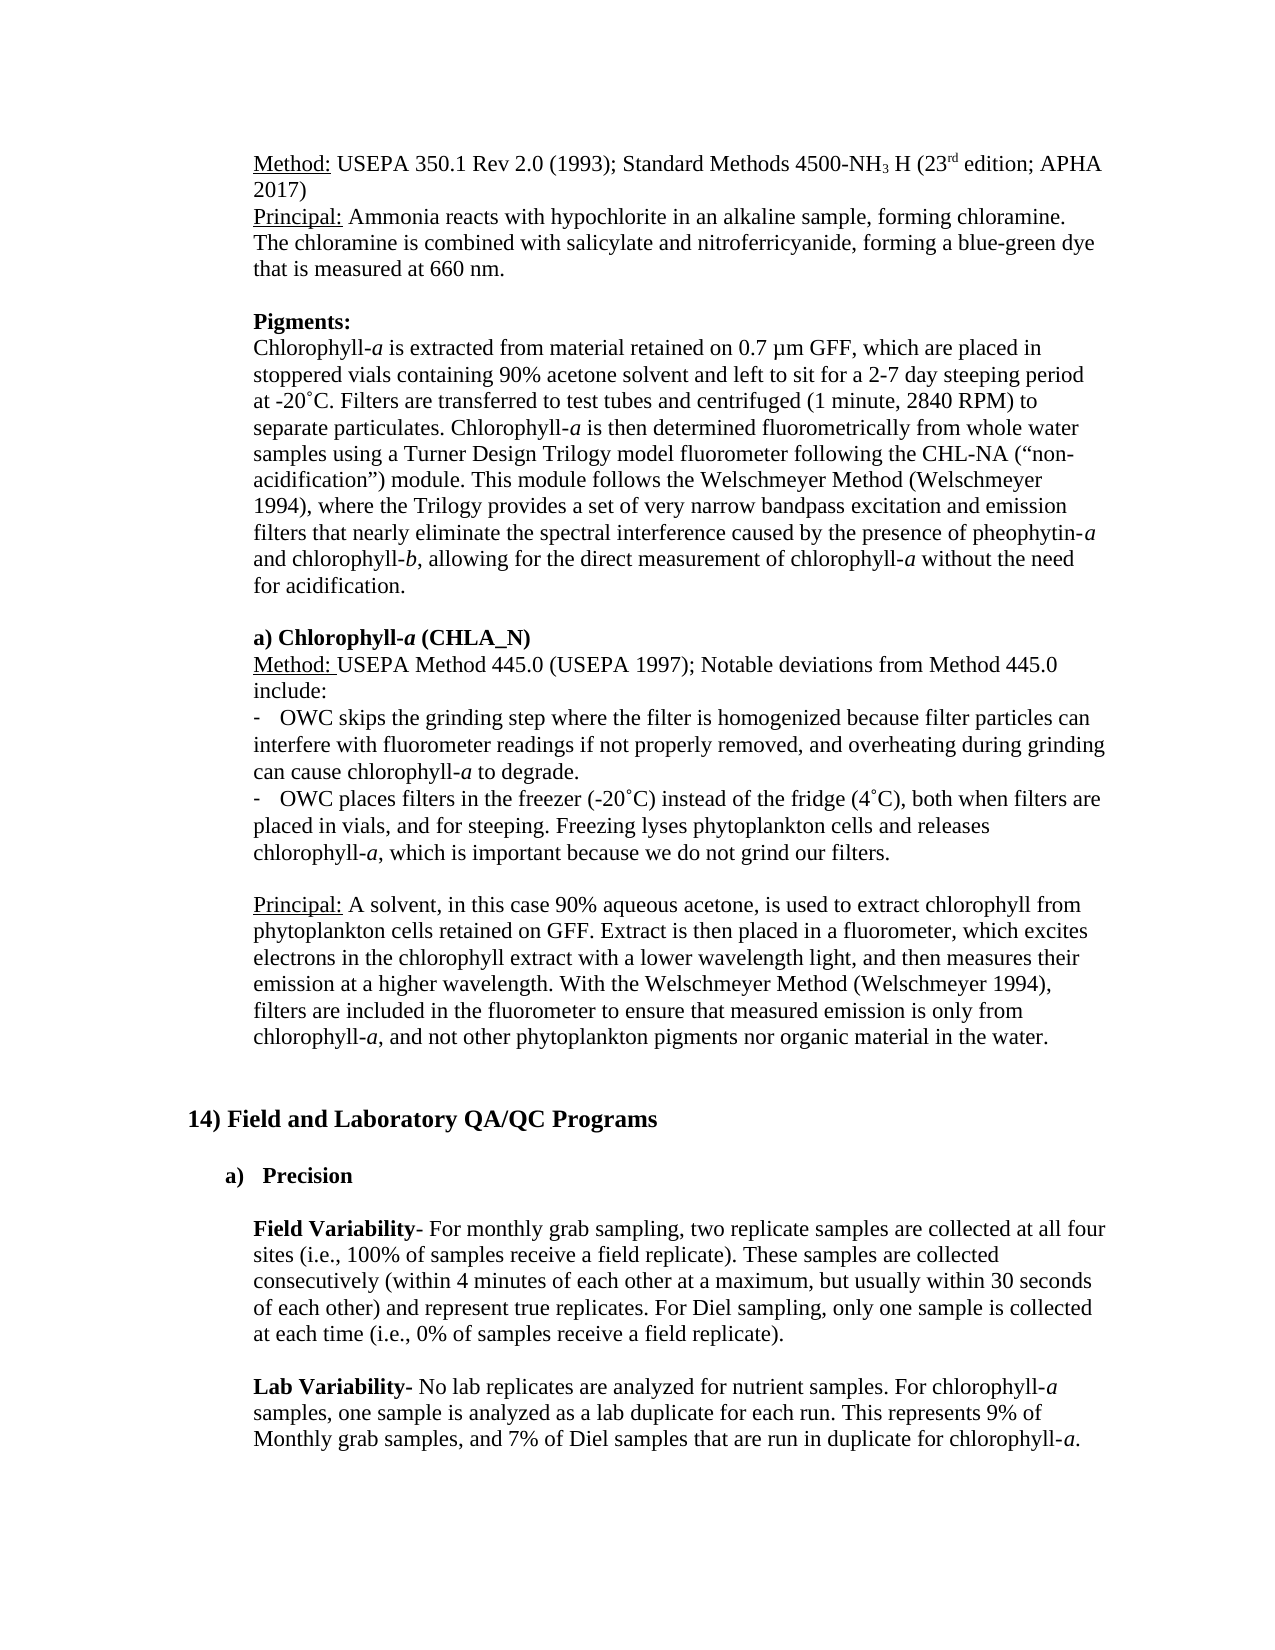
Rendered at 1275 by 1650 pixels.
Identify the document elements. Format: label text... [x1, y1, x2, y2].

text Principal: Ammonia reacts with hypochlorite in an alkaline sample, forming chloramine. The chloramine is combined with salicylate and nitroferricyanide, forming a blue-green dye that is measured at 660 nm. [253, 203, 1106, 282]
list Precision [225, 1162, 1106, 1188]
text Lab Variability- No lab replicates are analyzed for nutrient samples. For chlorophyll-a samples, one sample is analyzed as a lab duplicate for each run. This represents 9% of Monthly grab samples, and 7% of Diel samples that are run in duplicate for chlorophyll-a. [253, 1373, 1106, 1452]
text Chlorophyll-a is extracted from material retained on 0.7 µm GFF, which are placed in stoppered vials containing 90% acetone solvent and left to sit for a 2-7 day steeping period at -20˚C. Filters are transferred to test tubes and centrifuged (1 minute, 2840 RPM) to separate particulates. Chlorophyll-a is then determined fluorometrically from whole water samples using a Turner Design Trilogy model fluorometer following the CHL-NA (“non-acidification”) module. This module follows the Welschmeyer Method (Welschmeyer 1994), where the Trilogy provides a set of very narrow bandpass excitation and emission filters that nearly eliminate the spectral interference caused by the presence of pheophytin-a and chlorophyll-b, allowing for the direct measurement of chlorophyll-a without the need for acidification. [253, 334, 1106, 598]
text Field Variability- For monthly grab sampling, two replicate samples are collected at all four sites (i.e., 100% of samples receive a field replicate). These samples are collected consecutively (within 4 minutes of each other at a maximum, but usually within 30 seconds of each other) and represent true replicates. For Diel sampling, only one sample is collected at each time (i.e., 0% of samples receive a field replicate). [253, 1215, 1106, 1346]
text 14) Field and Laboratory QA/QC Programs [187, 1104, 1106, 1133]
list OWC places filters in the freezer (-20˚C) instead of the fridge (4˚C), both when filters are placed in vials, and for steeping. Freezing lyses phytoplankton cells and releases chlorophyll-a, which is important because we do not grind our filters. [253, 784, 1106, 865]
text Method: USEPA Method 445.0 (USEPA 1997); Notable deviations from Method 445.0 include: [253, 651, 1106, 703]
text Method: USEPA 350.1 Rev 2.0 (1993); Standard Methods 4500-NH3 H (23rd edition; APHA 2017) [253, 150, 1106, 203]
list OWC skips the grinding step where the filter is homogenized because filter particles can interfere with fluorometer readings if not properly removed, and overheating during grinding can cause chlorophyll-a to degrade. [253, 703, 1106, 784]
text a) Chlorophyll-a (CHLA_N) [253, 624, 1106, 651]
text Principal: A solvent, in this case 90% aqueous acetone, is used to extract chlorophyll from phytoplankton cells retained on GFF. Extract is then placed in a fluorometer, which excites electrons in the chlorophyll extract with a lower wavelength light, and then measures their emission at a higher wavelength. With the Welschmeyer Method (Welschmeyer 1994), filters are included in the fluorometer to ensure that measured emission is only from chlorophyll-a, and not other phytoplankton pigments nor organic material in the water. [253, 891, 1106, 1049]
text Pigments: [253, 308, 1106, 334]
